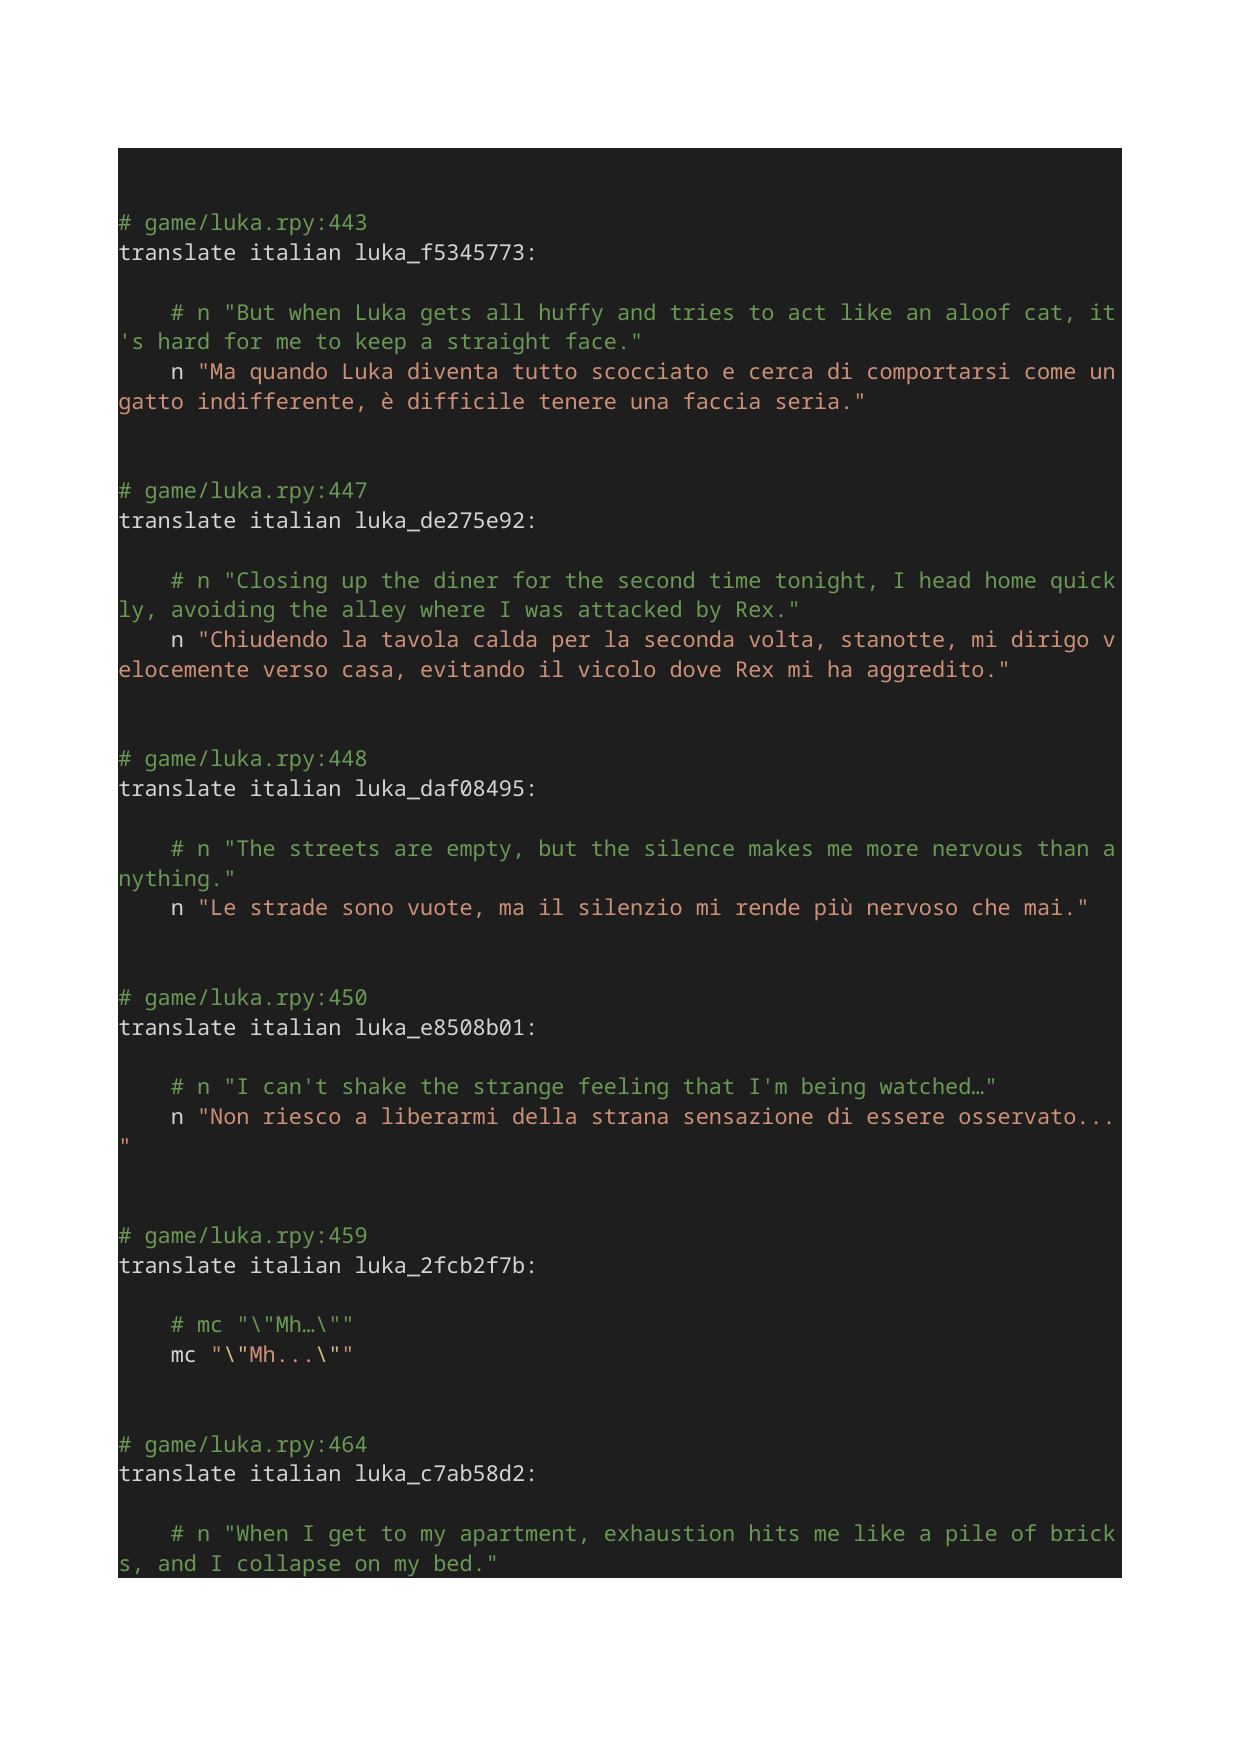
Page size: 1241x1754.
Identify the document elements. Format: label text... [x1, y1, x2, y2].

text translate italian luka_e8508b01: [118, 1012, 1122, 1041]
text n "Chiudendo la tavola calda per la seconda volta, stanotte, mi dirigo velocemente verso casa, evitando il vicolo dove Rex mi ha aggredito." [118, 624, 1122, 684]
text translate italian luka_de275e92: [118, 505, 1122, 535]
text n "Non riesco a liberarmi della strana sensazione di essere osservato..." [118, 1101, 1122, 1161]
text # game/luka.rpy:447 [118, 475, 1122, 505]
text # n "I can't shake the strange feeling that I'm being watched…" [118, 1071, 1122, 1101]
text # n "When I get to my apartment, exhaustion hits me like a pile of bricks, and I collapse on my bed." [118, 1518, 1122, 1578]
text # mc "\"Mh…\"" [118, 1309, 1122, 1339]
text mc "\"Mh...\"" [118, 1339, 1122, 1369]
text translate italian luka_f5345773: [118, 237, 1122, 267]
text # n "The streets are empty, but the silence makes me more nervous than anything." [118, 833, 1122, 892]
text # n "Closing up the diner for the second time tonight, I head home quickly, avoiding the alley where I was attacked by Rex." [118, 565, 1122, 624]
text n "Ma quando Luka diventa tutto scocciato e cerca di comportarsi come un gatto indifferente, è difficile tenere una faccia seria." [118, 356, 1122, 416]
text translate italian luka_daf08495: [118, 773, 1122, 803]
text # game/luka.rpy:464 [118, 1429, 1122, 1458]
text # n "But when Luka gets all huffy and tries to act like an aloof cat, it's hard for me to keep a straight face." [118, 297, 1122, 356]
text # game/luka.rpy:459 [118, 1220, 1122, 1250]
text # game/luka.rpy:448 [118, 743, 1122, 773]
text # game/luka.rpy:443 [118, 207, 1122, 237]
text translate italian luka_2fcb2f7b: [118, 1250, 1122, 1280]
text n "Le strade sono vuote, ma il silenzio mi rende più nervoso che mai." [118, 892, 1122, 922]
text translate italian luka_c7ab58d2: [118, 1458, 1122, 1488]
text # game/luka.rpy:450 [118, 982, 1122, 1012]
